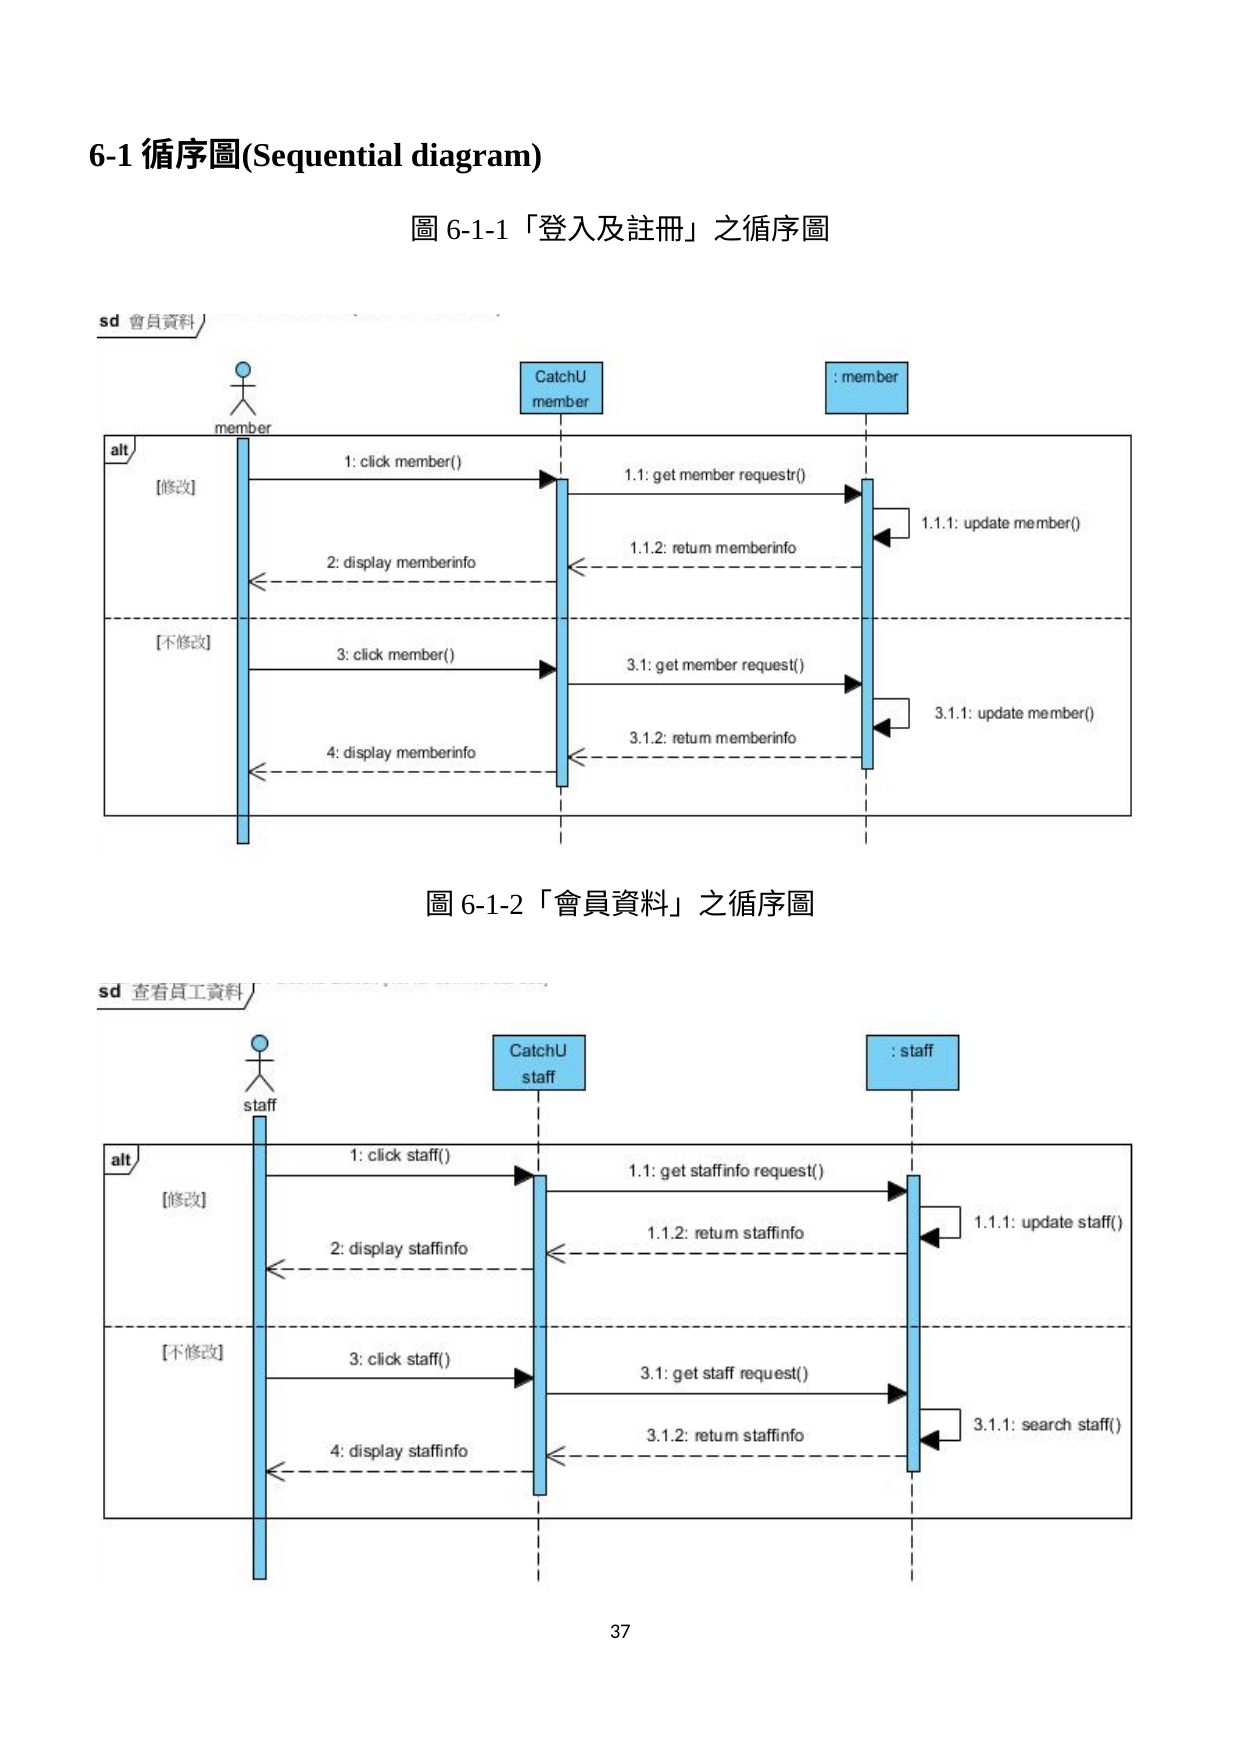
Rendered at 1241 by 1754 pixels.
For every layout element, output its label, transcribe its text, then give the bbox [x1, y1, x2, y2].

text 圖 6-1-1「登入及註冊」之循序圖 [89, 189, 1152, 264]
picture [96, 983, 1147, 1588]
subtitle 6-1 循序圖(Sequential diagram) [89, 114, 1152, 189]
picture [96, 314, 1144, 858]
